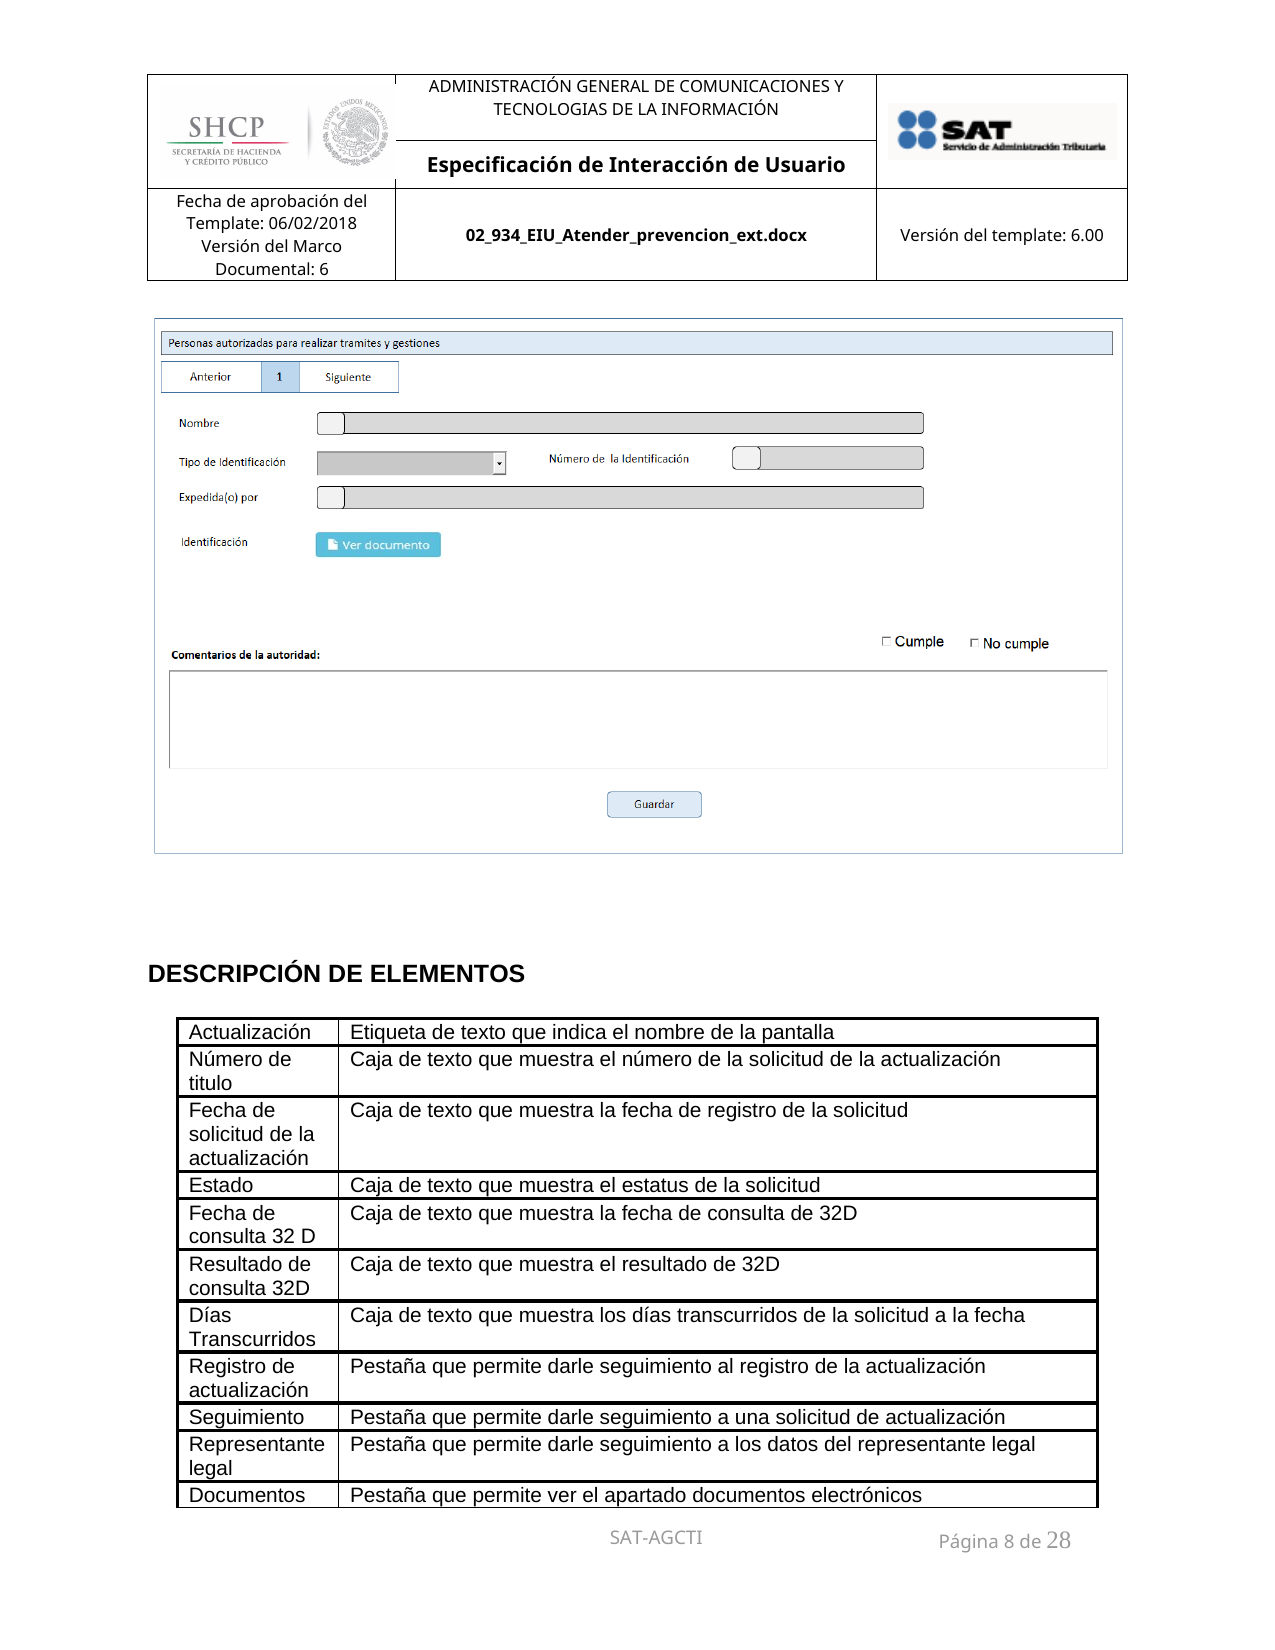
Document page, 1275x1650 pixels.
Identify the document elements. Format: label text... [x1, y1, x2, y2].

picture [158, 84, 396, 179]
table_header Etiqueta de texto que indica el nombre de la pantalla [339, 1020, 1096, 1044]
table_cell Estado [179, 1173, 338, 1197]
table_cell Registro de actualización [179, 1354, 338, 1401]
table_cell Caja de texto que muestra los días transcurridos de la solicitud a la fecha [339, 1303, 1096, 1350]
picture [887, 103, 1118, 160]
table_cell Pestaña que permite darle seguimiento a los datos del representante legal [339, 1432, 1096, 1479]
table_cell Representante legal [179, 1432, 338, 1479]
table_cell Pestaña que permite darle seguimiento a una solicitud de actualización [339, 1405, 1096, 1428]
table_cell Documentos electrónicos [179, 1483, 338, 1507]
subtitle Descripción de Elementos [148, 959, 1127, 988]
table_cell Caja de texto que muestra la fecha de consulta de 32D [339, 1200, 1096, 1248]
table_cell Fecha de solicitud de la actualización [179, 1098, 338, 1170]
table_cell Resultado de consulta 32D [179, 1251, 338, 1299]
table_cell Seguimiento [179, 1405, 338, 1428]
table_cell Caja de texto que muestra la fecha de registro de la solicitud [339, 1098, 1096, 1170]
table_cell Caja de texto que muestra el número de la solicitud de la actualización [339, 1047, 1096, 1095]
table_cell Pestaña que permite darle seguimiento al registro de la actualización [339, 1354, 1096, 1401]
table_cell Número de titulo [179, 1047, 338, 1095]
table_cell Días Transcurridos [179, 1303, 338, 1350]
table_cell Caja de texto que muestra el estatus de la solicitud [339, 1173, 1096, 1197]
table_cell Fecha de consulta 32 D [179, 1200, 338, 1248]
picture [149, 310, 1126, 861]
table_cell Pestaña que permite ver el apartado documentos electrónicos [339, 1483, 1096, 1507]
table_cell Caja de texto que muestra el resultado de 32D [339, 1251, 1096, 1299]
table_header Actualización [179, 1020, 338, 1044]
